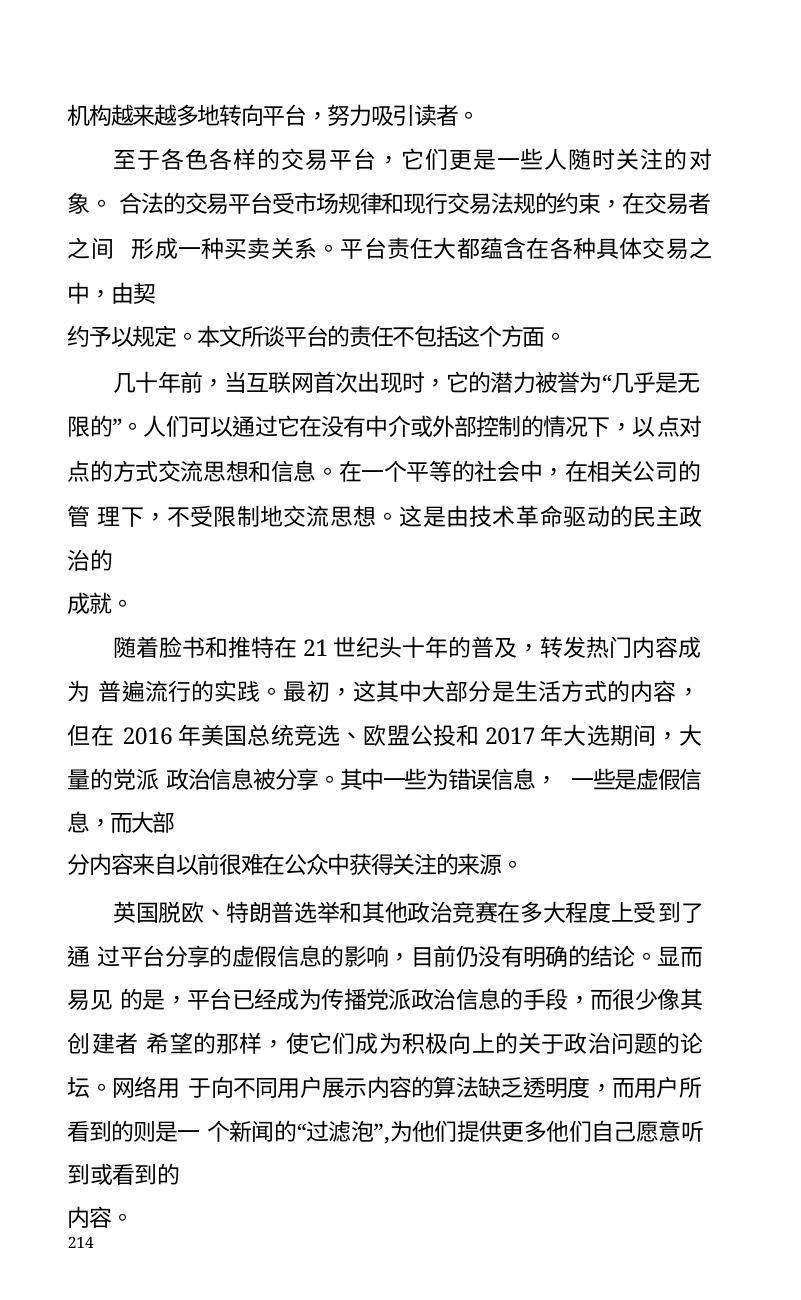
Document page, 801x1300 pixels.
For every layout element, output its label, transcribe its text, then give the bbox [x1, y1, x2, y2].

text 几十年前，当互联网首次出现时，它的潜力被誉为“几乎是无 限的”。人们可以通过它在没有中介或外部控制的情况下，以点对 点的方式交流思想和信息。在一个平等的社会中，在相关公司的管 理下，不受限制地交流思想。这是由技术革命驱动的民主政治的 [68, 366, 703, 576]
text 随着脸书和推特在21世纪头十年的普及，转发热门内容成为 普遍流行的实践。最初，这其中大部分是生活方式的内容，但在 2016年美国总统竞选、欧盟公投和2017年大选期间，大量的党派 政治信息被分享。其中一些为错误信息， 一些是虚假信息，而大部 [68, 632, 702, 839]
text 内容。 [68, 1203, 712, 1232]
text 至于各色各样的交易平台，它们更是一些人随时关注的对象。 合法的交易平台受市场规律和现行交易法规的约束，在交易者之间 形成一种买卖关系。平台责任大都蕴含在各种具体交易之中，由契 [68, 143, 712, 309]
text 英国脱欧、特朗普选举和其他政治竞赛在多大程度上受到了通 过平台分享的虚假信息的影响，目前仍没有明确的结论。显而易见 的是，平台已经成为传播党派政治信息的手段，而很少像其创建者 希望的那样，使它们成为积极向上的关于政治问题的论坛。网络用 于向不同用户展示内容的算法缺乏透明度，而用户所看到的则是一 个新闻的“过滤泡”,为他们提供更多他们自己愿意听到或看到的 [68, 897, 704, 1191]
text 机构越来越多地转向平台，努力吸引读者。 [68, 102, 712, 130]
text 成就。 [68, 590, 712, 618]
text 分内容来自以前很难在公众中获得关注的来源。 [68, 851, 712, 880]
text 约予以规定。本文所谈平台的责任不包括这个方面。 [68, 322, 712, 351]
